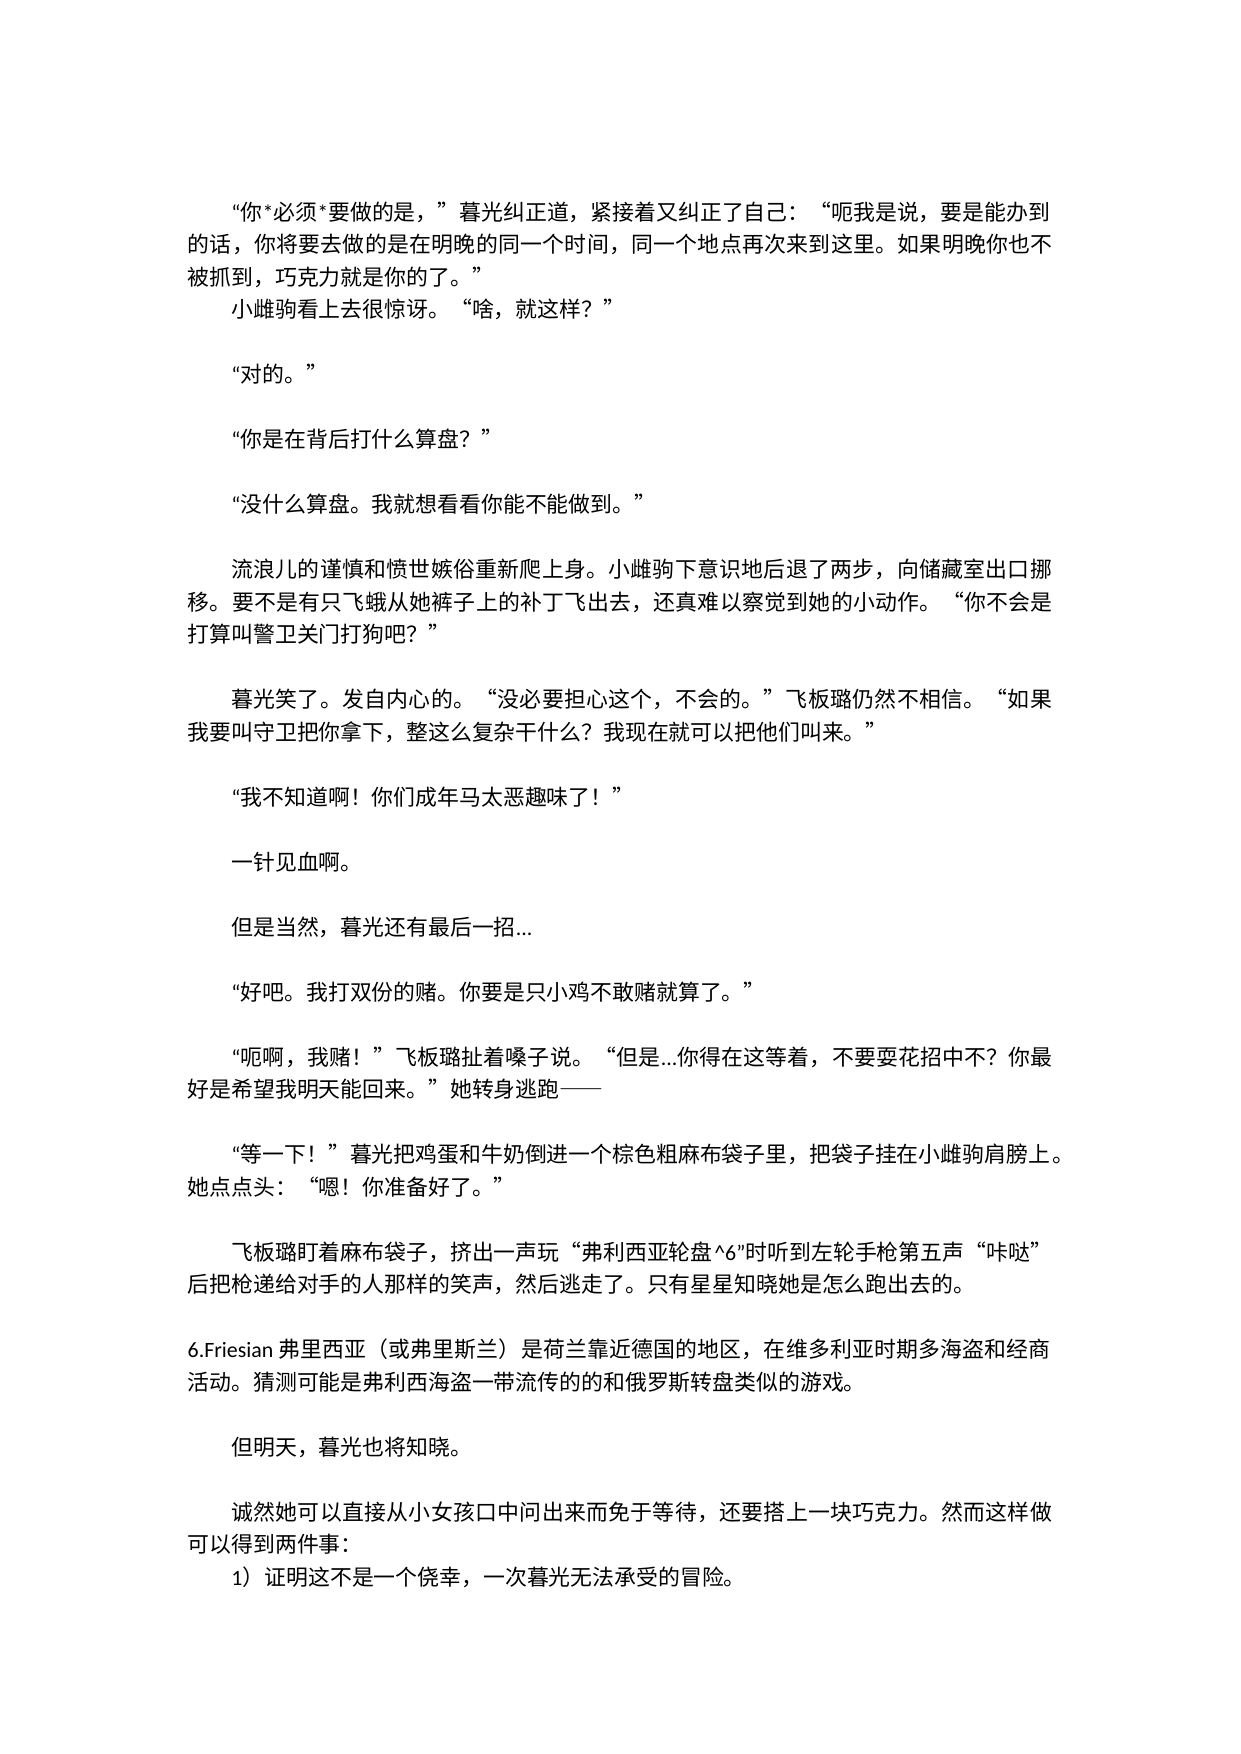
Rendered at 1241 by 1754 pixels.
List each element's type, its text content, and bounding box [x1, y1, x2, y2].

text 飞板璐盯着麻布袋子，挤出一声玩“弗利西亚轮盘^6”时听到左轮手枪第五声“咔哒”后把枪递给对手的人那样的笑声，然后逃走了。只有星星知晓她是怎么跑出去的。 [187, 1234, 1053, 1299]
text “你是在背后打什么算盘？” [187, 422, 1053, 454]
text “好吧。我打双份的赌。你要是只小鸡不敢赌就算了。” [187, 974, 1053, 1007]
list 证明这不是一个侥幸，一次暮光无法承受的冒险。 [187, 1559, 1053, 1592]
text “等一下！”暮光把鸡蛋和牛奶倒进一个棕色粗麻布袋子里，把袋子挂在小雌驹肩膀上。她点点头：“嗯！你准备好了。” [187, 1137, 1053, 1202]
text 但是当然，暮光还有最后一招... [187, 909, 1053, 942]
text 但明天，暮光也将知晓。 [187, 1429, 1053, 1462]
text 诚然她可以直接从小女孩口中问出来而免于等待，还要搭上一块巧克力。然而这样做可以得到两件事： [187, 1494, 1053, 1559]
text 暮光笑了。发自内心的。“没必要担心这个，不会的。”飞板璐仍然不相信。“如果我要叫守卫把你拿下，整这么复杂干什么？我现在就可以把他们叫来。” [187, 682, 1053, 747]
text “对的。” [187, 357, 1053, 389]
text “没什么算盘。我就想看看你能不能做到。” [187, 487, 1053, 519]
text 6.Friesian弗里西亚（或弗里斯兰）是荷兰靠近德国的地区，在维多利亚时期多海盗和经商活动。猜测可能是弗利西海盗一带流传的的和俄罗斯转盘类似的游戏。 [187, 1332, 1053, 1397]
text 一针见血啊。 [187, 844, 1053, 877]
text 小雌驹看上去很惊讶。“啥，就这样？” [187, 292, 1053, 324]
text “呃啊，我赌！”飞板璐扯着嗓子说。“但是...你得在这等着，不要耍花招中不？你最好是希望我明天能回来。”她转身逃跑—— [187, 1039, 1053, 1104]
text “你*必须*要做的是，”暮光纠正道，紧接着又纠正了自己：“呃我是说，要是能办到的话，你将要去做的是在明晚的同一个时间，同一个地点再次来到这里。如果明晚你也不被抓到，巧克力就是你的了。” [187, 194, 1053, 292]
text 流浪儿的谨慎和愤世嫉俗重新爬上身。小雌驹下意识地后退了两步，向储藏室出口挪移。要不是有只飞蛾从她裤子上的补丁飞出去，还真难以察觉到她的小动作。“你不会是打算叫警卫关门打狗吧？” [187, 552, 1053, 649]
text “我不知道啊！你们成年马太恶趣味了！” [187, 779, 1053, 812]
